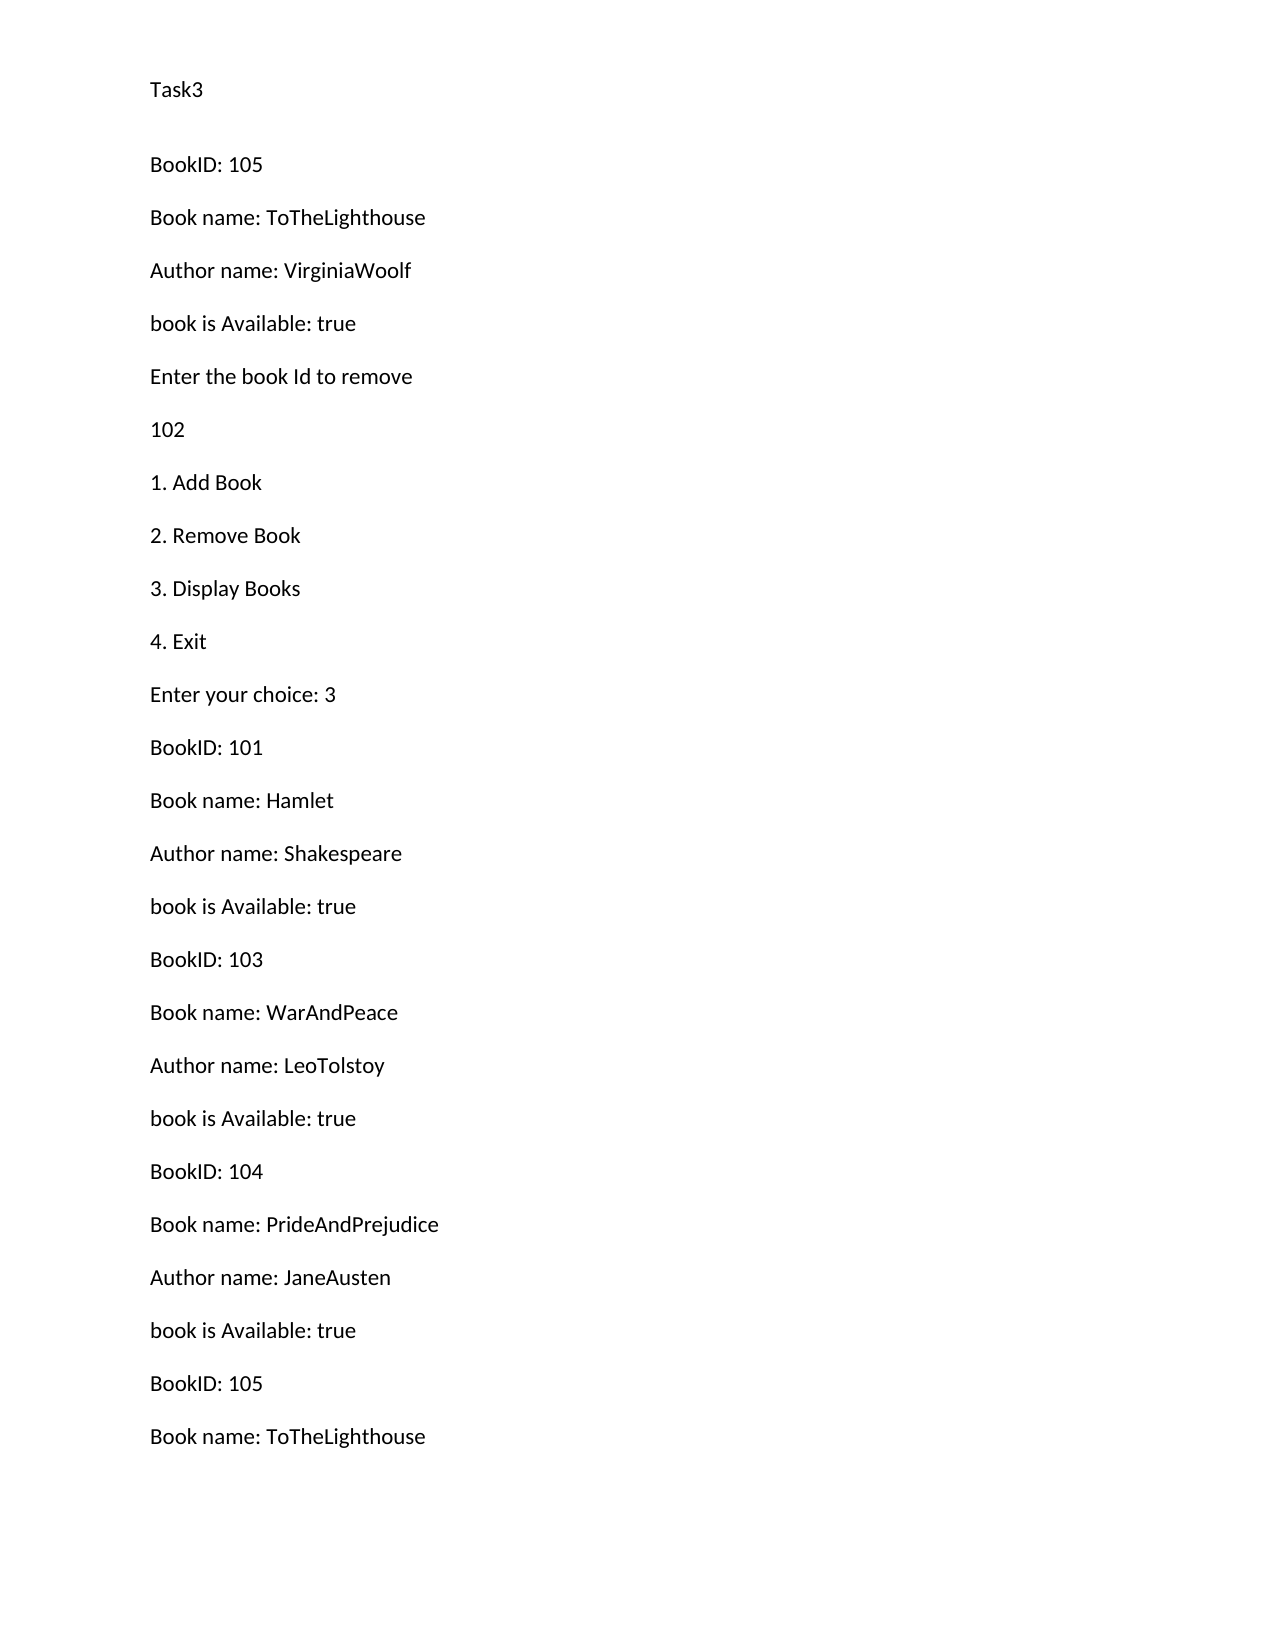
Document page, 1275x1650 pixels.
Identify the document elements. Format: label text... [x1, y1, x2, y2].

text BookID: 105 [150, 150, 1125, 178]
text book is Available: true [150, 1104, 1125, 1132]
text book is Available: true [150, 1316, 1125, 1344]
text Author name: VirginiaWoolf [150, 256, 1125, 284]
text 3. Display Books [150, 574, 1125, 602]
text 4. Exit [150, 627, 1125, 655]
text Enter your choice: 3 [150, 680, 1125, 708]
text BookID: 101 [150, 733, 1125, 761]
text book is Available: true [150, 892, 1125, 920]
text 102 [150, 415, 1125, 443]
text Book name: WarAndPeace [150, 998, 1125, 1026]
text Author name: LeoTolstoy [150, 1051, 1125, 1079]
text 2. Remove Book [150, 521, 1125, 549]
text Book name: Hamlet [150, 786, 1125, 814]
text Book name: ToTheLighthouse [150, 203, 1125, 231]
text Book name: PrideAndPrejudice [150, 1210, 1125, 1238]
text Author name: JaneAusten [150, 1263, 1125, 1291]
text BookID: 105 [150, 1369, 1125, 1397]
text Book name: ToTheLighthouse [150, 1422, 1125, 1451]
text Author name: Shakespeare [150, 839, 1125, 867]
text BookID: 104 [150, 1157, 1125, 1185]
text 1. Add Book [150, 468, 1125, 496]
text BookID: 103 [150, 945, 1125, 973]
text book is Available: true [150, 309, 1125, 337]
text Enter the book Id to remove [150, 362, 1125, 390]
